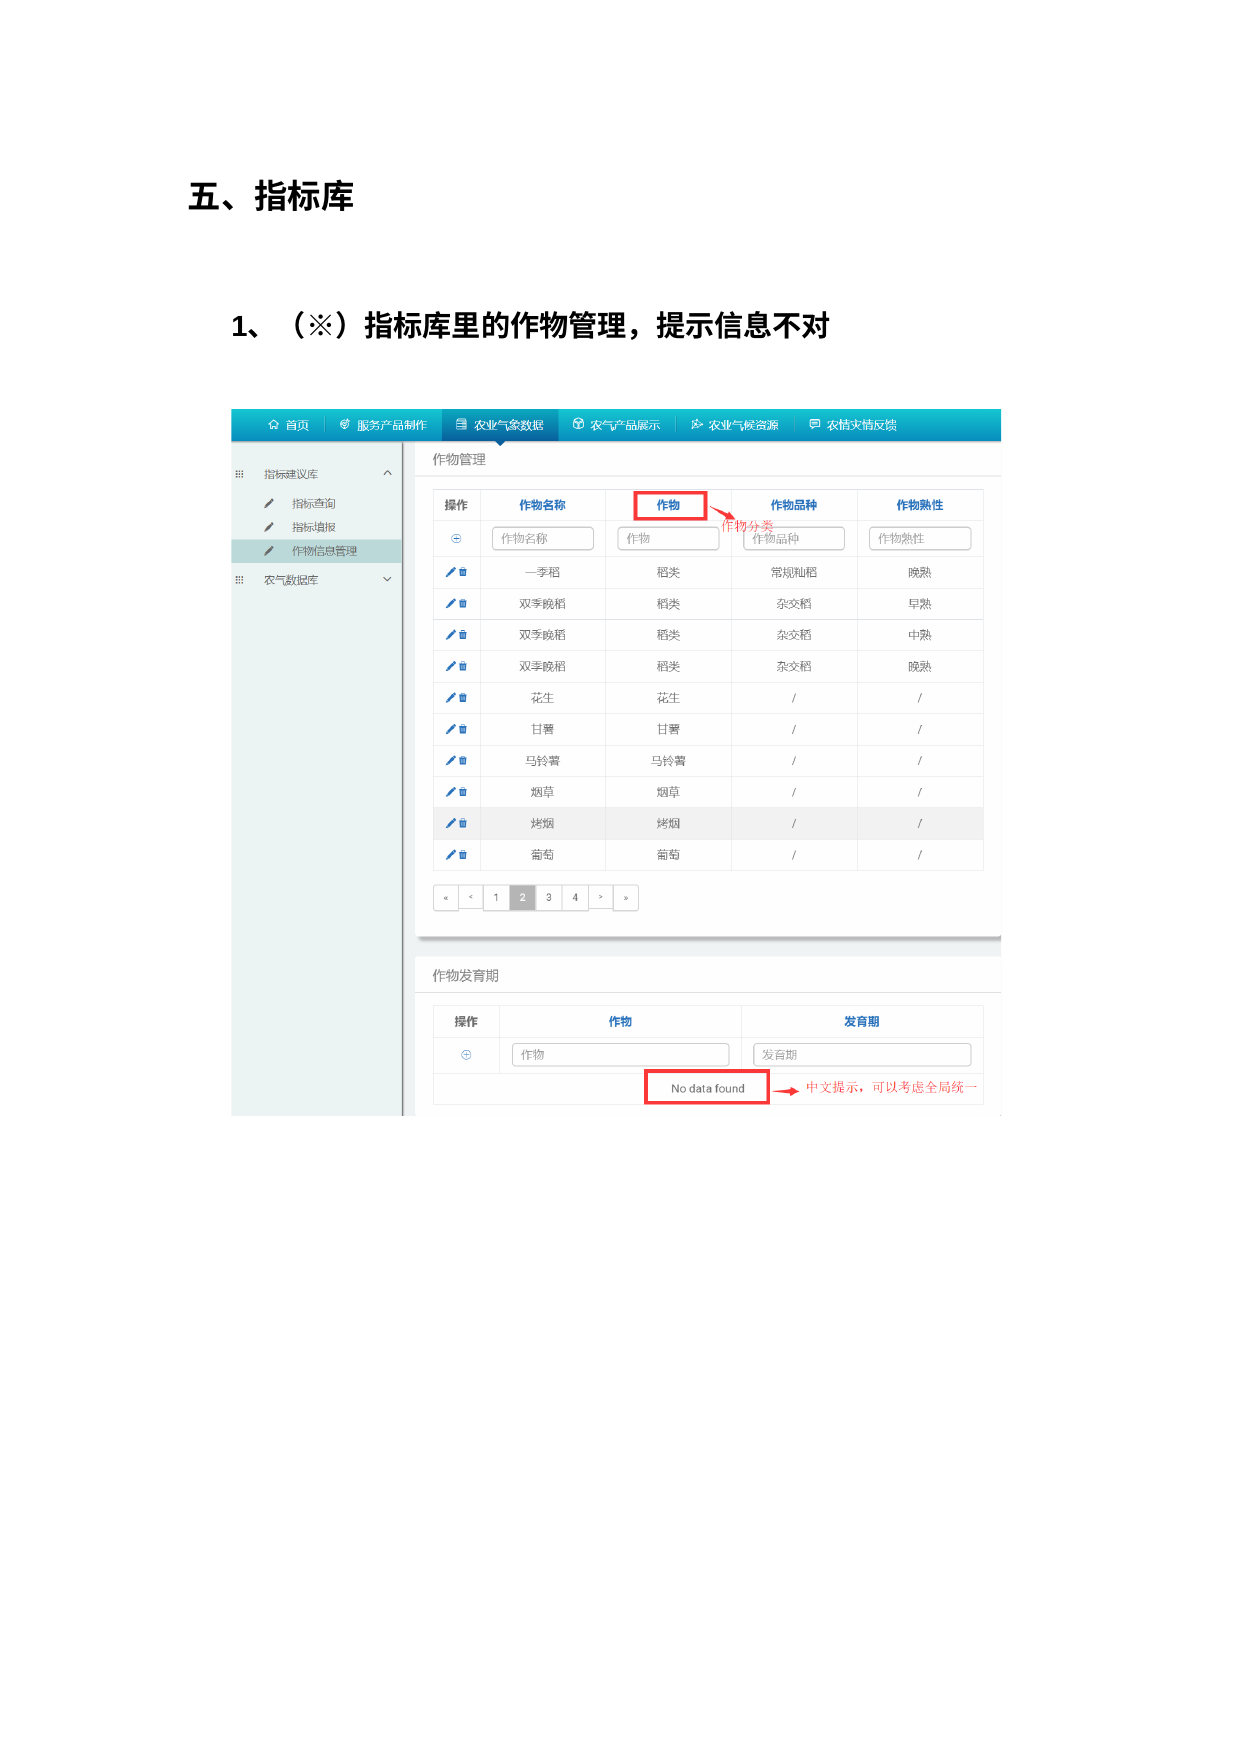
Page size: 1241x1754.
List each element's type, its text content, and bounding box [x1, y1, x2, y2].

subtitle 指标库 [187, 162, 1053, 227]
picture [458, 419, 466, 429]
picture [231, 409, 1002, 430]
picture [231, 436, 1002, 1116]
subtitle 1、（※）指标库里的作物管理，提示信息不对 [187, 291, 1053, 356]
